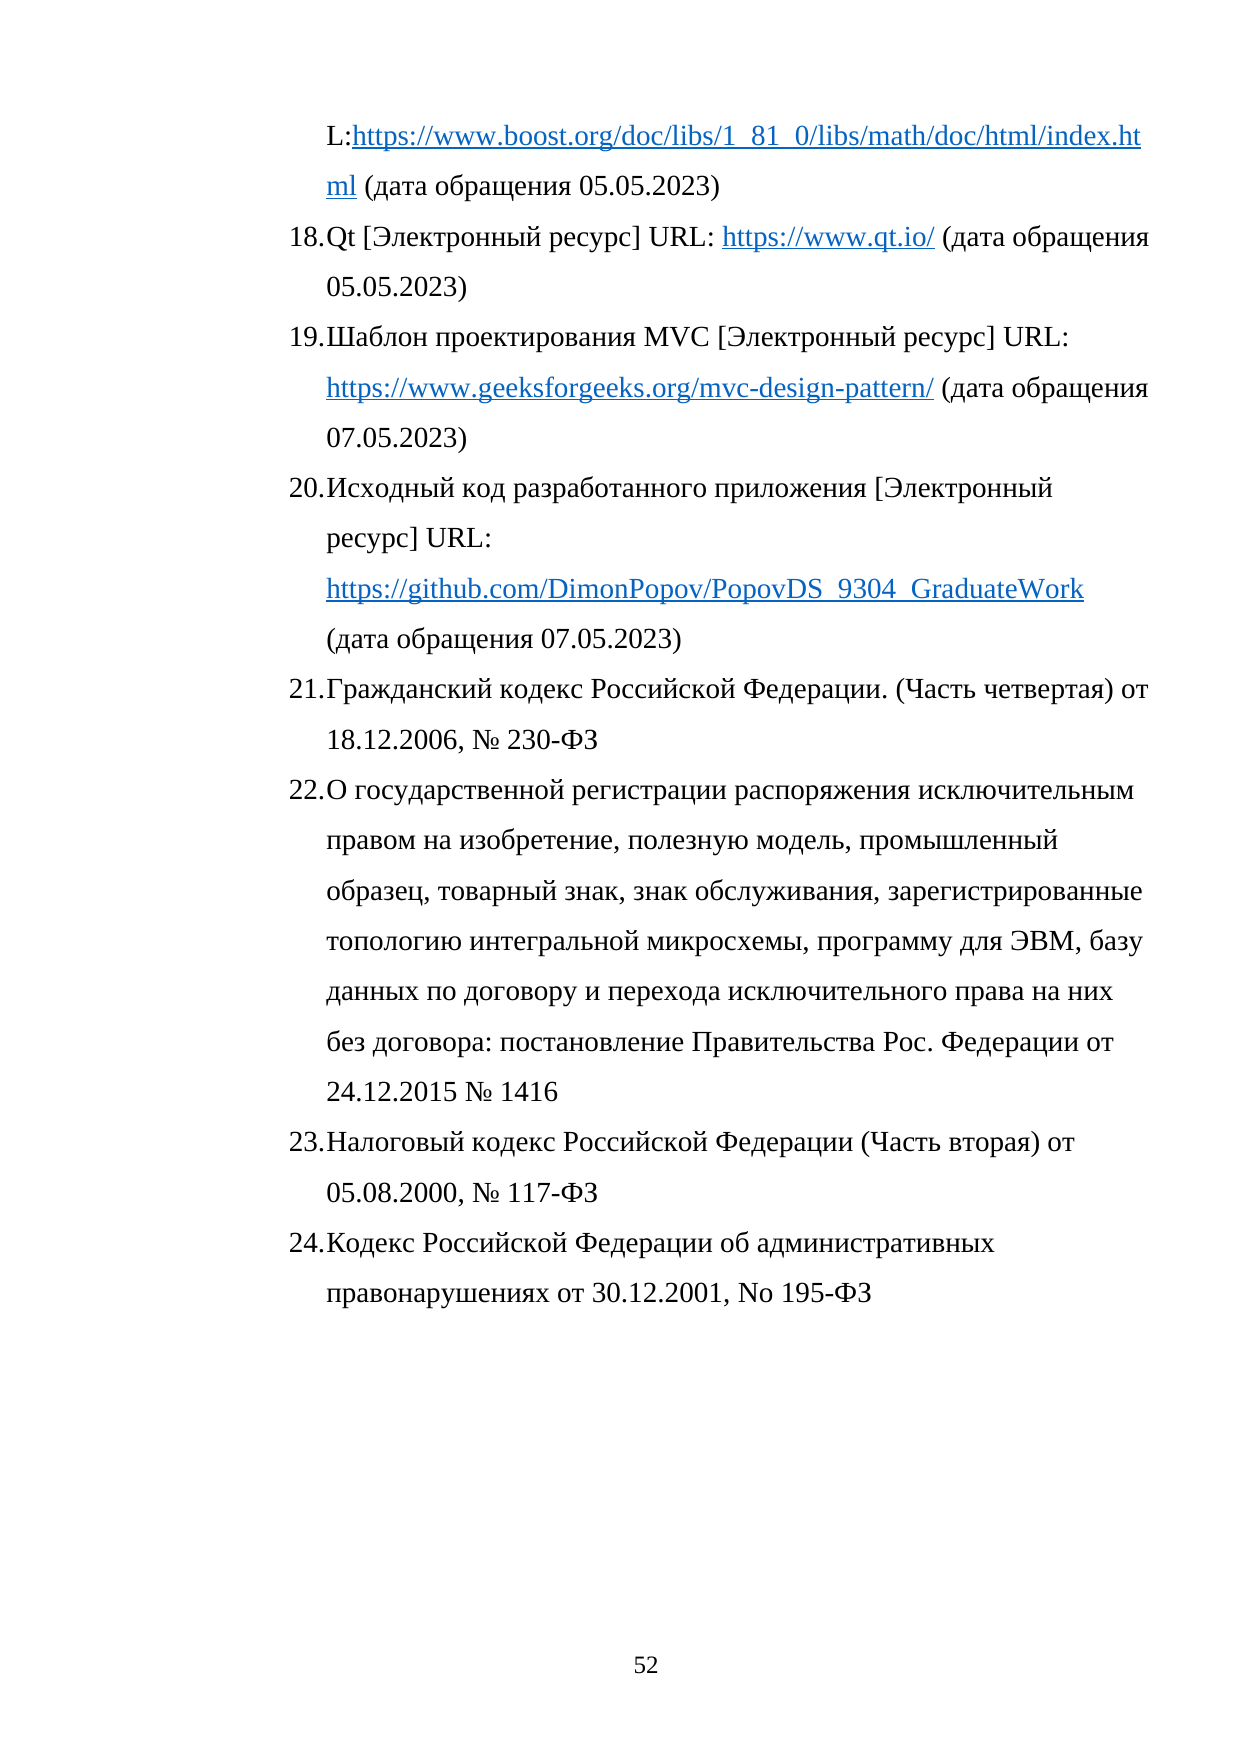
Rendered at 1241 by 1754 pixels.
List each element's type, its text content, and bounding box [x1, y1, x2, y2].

list Гражданский кодекс Российской Федерации. (Часть четвертая) от 18.12.2006, № 230-ФЗ [288, 672, 1152, 755]
list Шаблон проектирования MVC [Электронный ресурс] URL: https://www.geeksforgeeks.org/mvc-design-pattern/ (дата обращения 07.05.2023) [288, 319, 1152, 453]
list Налоговый кодекс Российской Федерации (Часть вторая) от 05.08.2000, № 117-ФЗ [288, 1124, 1152, 1208]
list Исходный код разработанного приложения [Электронный ресурс] URL: https://github.com/DimonPopov/PopovDS_9304_GraduateWork (дата обращения 07.05.2023) [288, 470, 1152, 655]
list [288, 118, 1152, 202]
list Кодекс Российской Федерации об административных правонарушениях от 30.12.2001, No 195-ФЗ [288, 1225, 1152, 1309]
list О государственной регистрации распоряжения исключительным правом на изобретение, полезную модель, промышленный образец, товарный знак, знак обслуживания, зарегистрированные топологию интегральной микросхемы, программу для ЭВМ, базу данных по договору и перехода исключительного права на них без договора: постановление Правительства Рос. Федерации от 24.12.2015 № 1416 [288, 772, 1152, 1108]
list Qt [Электронный ресурс] URL: https://www.qt.io/ (дата обращения 05.05.2023) [288, 219, 1152, 303]
